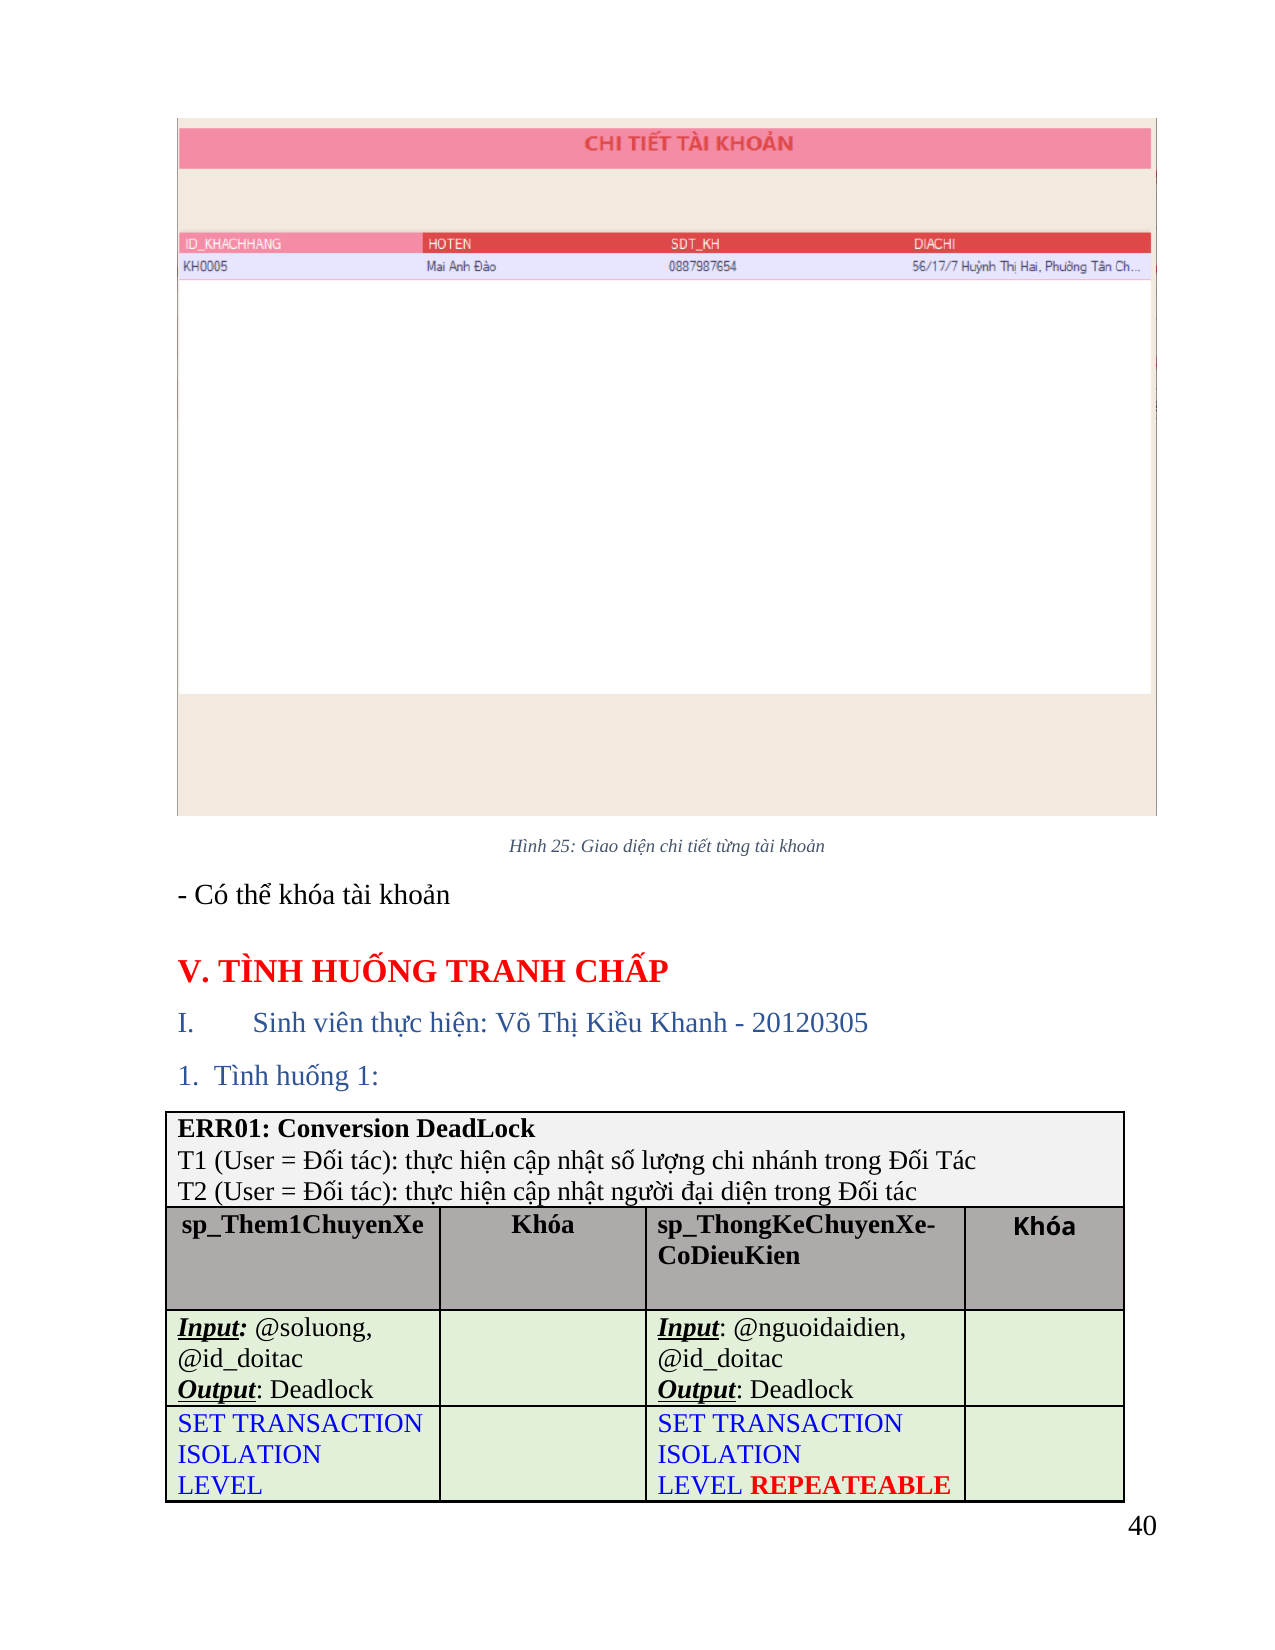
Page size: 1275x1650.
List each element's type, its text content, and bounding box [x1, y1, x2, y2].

table_cell sp_Them1ChuyenXe [167, 1208, 439, 1309]
table_cell sp_ThongKeChuyenXe-CoDieuKien [647, 1208, 964, 1309]
table_cell [441, 1407, 645, 1500]
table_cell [167, 1407, 439, 1500]
text 1. Tình huống 1: [177, 1058, 1157, 1091]
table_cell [647, 1407, 964, 1500]
table_cell [441, 1311, 645, 1405]
table_cell Khóa [441, 1208, 645, 1309]
text - Có thể khóa tài khoản [177, 877, 1157, 911]
table_cell [966, 1407, 1123, 1500]
table_cell Input: @soluong, @id_doitac Output: Deadlock [167, 1311, 439, 1405]
picture [177, 118, 1157, 816]
subtitle V. TÌNH HUỐNG TRANH CHẤP [177, 951, 1157, 989]
table_cell Khóa [966, 1208, 1123, 1309]
text I. Sinh viên thực hiện: Võ Thị Kiều Khanh - 20120305 [177, 1005, 1157, 1038]
table_cell Input: @nguoidaidien, @id_doitac Output: Deadlock [647, 1311, 964, 1405]
table_header ERR01: Conversion DeadLock T1 (User = Đối tác): thực hiện cập nhật số lượng chi nhánh trong Đối Tác T2 (User = Đối tác): thực hiện cập nhật người đại diện trong Đối tác [167, 1113, 1123, 1206]
table_cell [966, 1311, 1123, 1405]
